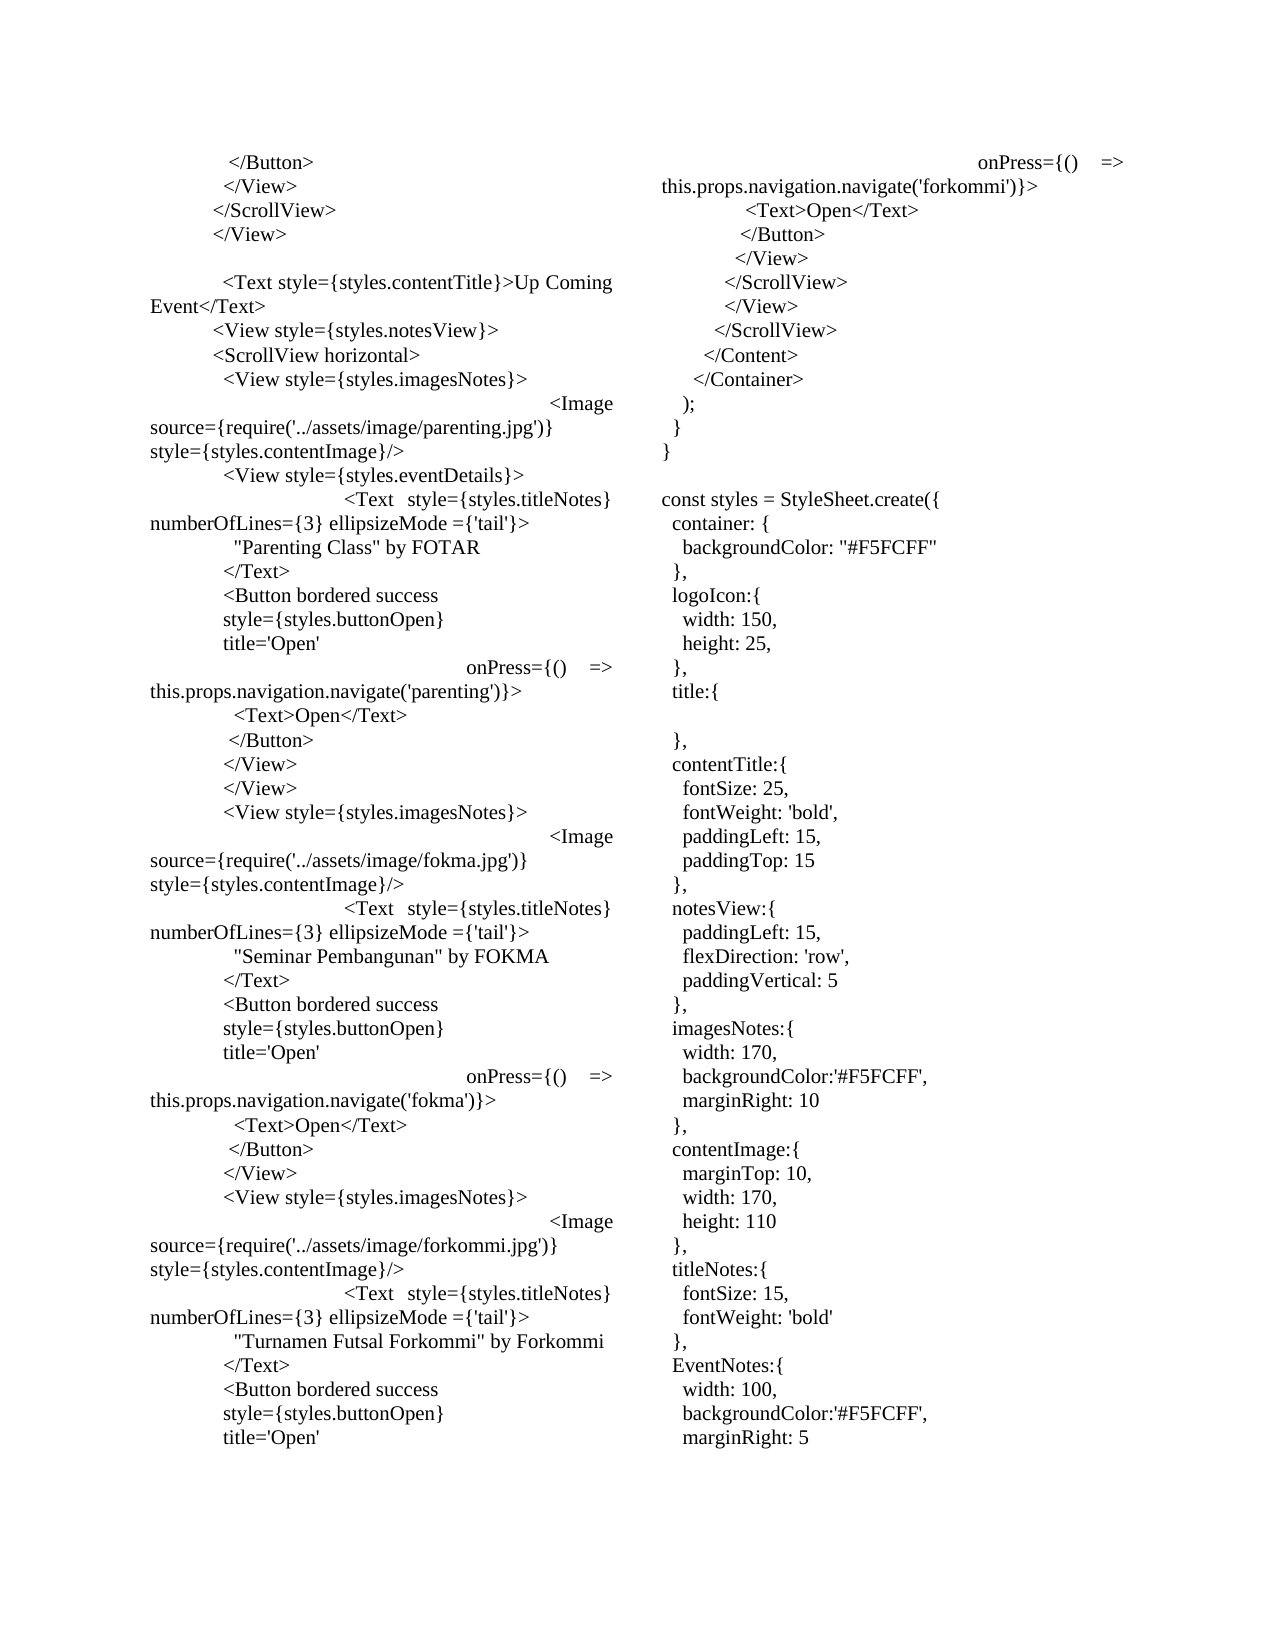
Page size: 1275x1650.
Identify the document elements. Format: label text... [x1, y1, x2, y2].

text </Button> [150, 727, 613, 752]
text <Image source={require('../assets/image/fokma.jpg')} style={styles.contentImage}/> [150, 824, 613, 896]
text <View style={styles.notesView}> [150, 318, 613, 342]
text </Container> [661, 367, 1125, 391]
text }, [661, 872, 1125, 896]
text </Content> [661, 342, 1125, 367]
text width: 170, [661, 1040, 1125, 1064]
text <Image source={require('../assets/image/forkommi.jpg')} style={styles.contentImage}/> [150, 1209, 613, 1281]
text width: 170, [661, 1185, 1125, 1209]
text fontSize: 25, [661, 776, 1125, 800]
text <View style={styles.imagesNotes}> [150, 800, 613, 824]
text </View> [150, 752, 613, 776]
text title='Open' [150, 631, 613, 655]
text <Text style={styles.contentTitle}>Up Coming Event</Text> [150, 270, 613, 318]
text flexDirection: 'row', [661, 944, 1125, 968]
text height: 25, [661, 631, 1125, 655]
text title='Open' [150, 1425, 613, 1449]
text <Text style={styles.titleNotes} numberOfLines={3} ellipsizeMode ={'tail'}> [150, 896, 613, 944]
text <ScrollView horizontal> [150, 342, 613, 367]
text backgroundColor:'#F5FCFF', [661, 1064, 1125, 1088]
text onPress={() => this.props.navigation.navigate('forkommi')}> [661, 150, 1125, 198]
text </Text> [150, 1353, 613, 1377]
text width: 150, [661, 607, 1125, 631]
text "Seminar Pembangunan" by FOKMA [150, 944, 613, 968]
text style={styles.buttonOpen} [150, 1016, 613, 1040]
text </Text> [150, 968, 613, 992]
text <Image source={require('../assets/image/parenting.jpg')} style={styles.contentImage}/> [150, 391, 613, 463]
text width: 100, [661, 1377, 1125, 1401]
text }, [661, 1112, 1125, 1137]
text marginRight: 10 [661, 1088, 1125, 1112]
text </View> [150, 776, 613, 800]
text }, [661, 1329, 1125, 1353]
text } [661, 415, 1125, 439]
text </Button> [150, 1137, 613, 1161]
text <Text>Open</Text> [150, 1112, 613, 1137]
text <Text>Open</Text> [661, 198, 1125, 222]
text <Button bordered success [150, 992, 613, 1016]
text paddingLeft: 15, [661, 824, 1125, 848]
text paddingVertical: 5 [661, 968, 1125, 992]
text title:{ [661, 679, 1125, 703]
text title='Open' [150, 1040, 613, 1064]
text </View> [150, 1161, 613, 1185]
text "Turnamen Futsal Forkommi" by Forkommi [150, 1329, 613, 1353]
text contentTitle:{ [661, 752, 1125, 776]
text onPress={() => this.props.navigation.navigate('parenting')}> [150, 655, 613, 703]
text container: { [661, 511, 1125, 535]
text </View> [150, 222, 613, 246]
text <View style={styles.eventDetails}> [150, 463, 613, 487]
text </Button> [150, 150, 613, 174]
text fontWeight: 'bold' [661, 1305, 1125, 1329]
text paddingLeft: 15, [661, 920, 1125, 944]
text paddingTop: 15 [661, 848, 1125, 872]
text onPress={() => this.props.navigation.navigate('fokma')}> [150, 1064, 613, 1112]
text notesView:{ [661, 896, 1125, 920]
text }, [661, 655, 1125, 679]
text <Text>Open</Text> [150, 703, 613, 727]
text } [661, 439, 1125, 463]
text marginRight: 5 [661, 1425, 1125, 1449]
text height: 110 [661, 1209, 1125, 1233]
text logoIcon:{ [661, 583, 1125, 607]
text </View> [661, 246, 1125, 270]
text </Text> [150, 559, 613, 583]
text </ScrollView> [661, 270, 1125, 294]
text <Text style={styles.titleNotes} numberOfLines={3} ellipsizeMode ={'tail'}> [150, 487, 613, 535]
text <View style={styles.imagesNotes}> [150, 367, 613, 391]
text </View> [150, 174, 613, 198]
text contentImage:{ [661, 1137, 1125, 1161]
text ); [661, 391, 1125, 415]
text "Parenting Class" by FOTAR [150, 535, 613, 559]
text imagesNotes:{ [661, 1016, 1125, 1040]
text </ScrollView> [150, 198, 613, 222]
text style={styles.buttonOpen} [150, 607, 613, 631]
text EventNotes:{ [661, 1353, 1125, 1377]
text const styles = StyleSheet.create({ [661, 487, 1125, 511]
text </View> [661, 294, 1125, 318]
text <Text style={styles.titleNotes} numberOfLines={3} ellipsizeMode ={'tail'}> [150, 1281, 613, 1329]
text <View style={styles.imagesNotes}> [150, 1185, 613, 1209]
text }, [661, 559, 1125, 583]
text style={styles.buttonOpen} [150, 1401, 613, 1425]
text </Button> [661, 222, 1125, 246]
text }, [661, 1233, 1125, 1257]
text fontWeight: 'bold', [661, 800, 1125, 824]
text backgroundColor:'#F5FCFF', [661, 1401, 1125, 1425]
text <Button bordered success [150, 1377, 613, 1401]
text }, [661, 992, 1125, 1016]
text }, [661, 727, 1125, 752]
text <Button bordered success [150, 583, 613, 607]
text marginTop: 10, [661, 1161, 1125, 1185]
text backgroundColor: "#F5FCFF" [661, 535, 1125, 559]
text titleNotes:{ [661, 1257, 1125, 1281]
text fontSize: 15, [661, 1281, 1125, 1305]
text </ScrollView> [661, 318, 1125, 342]
